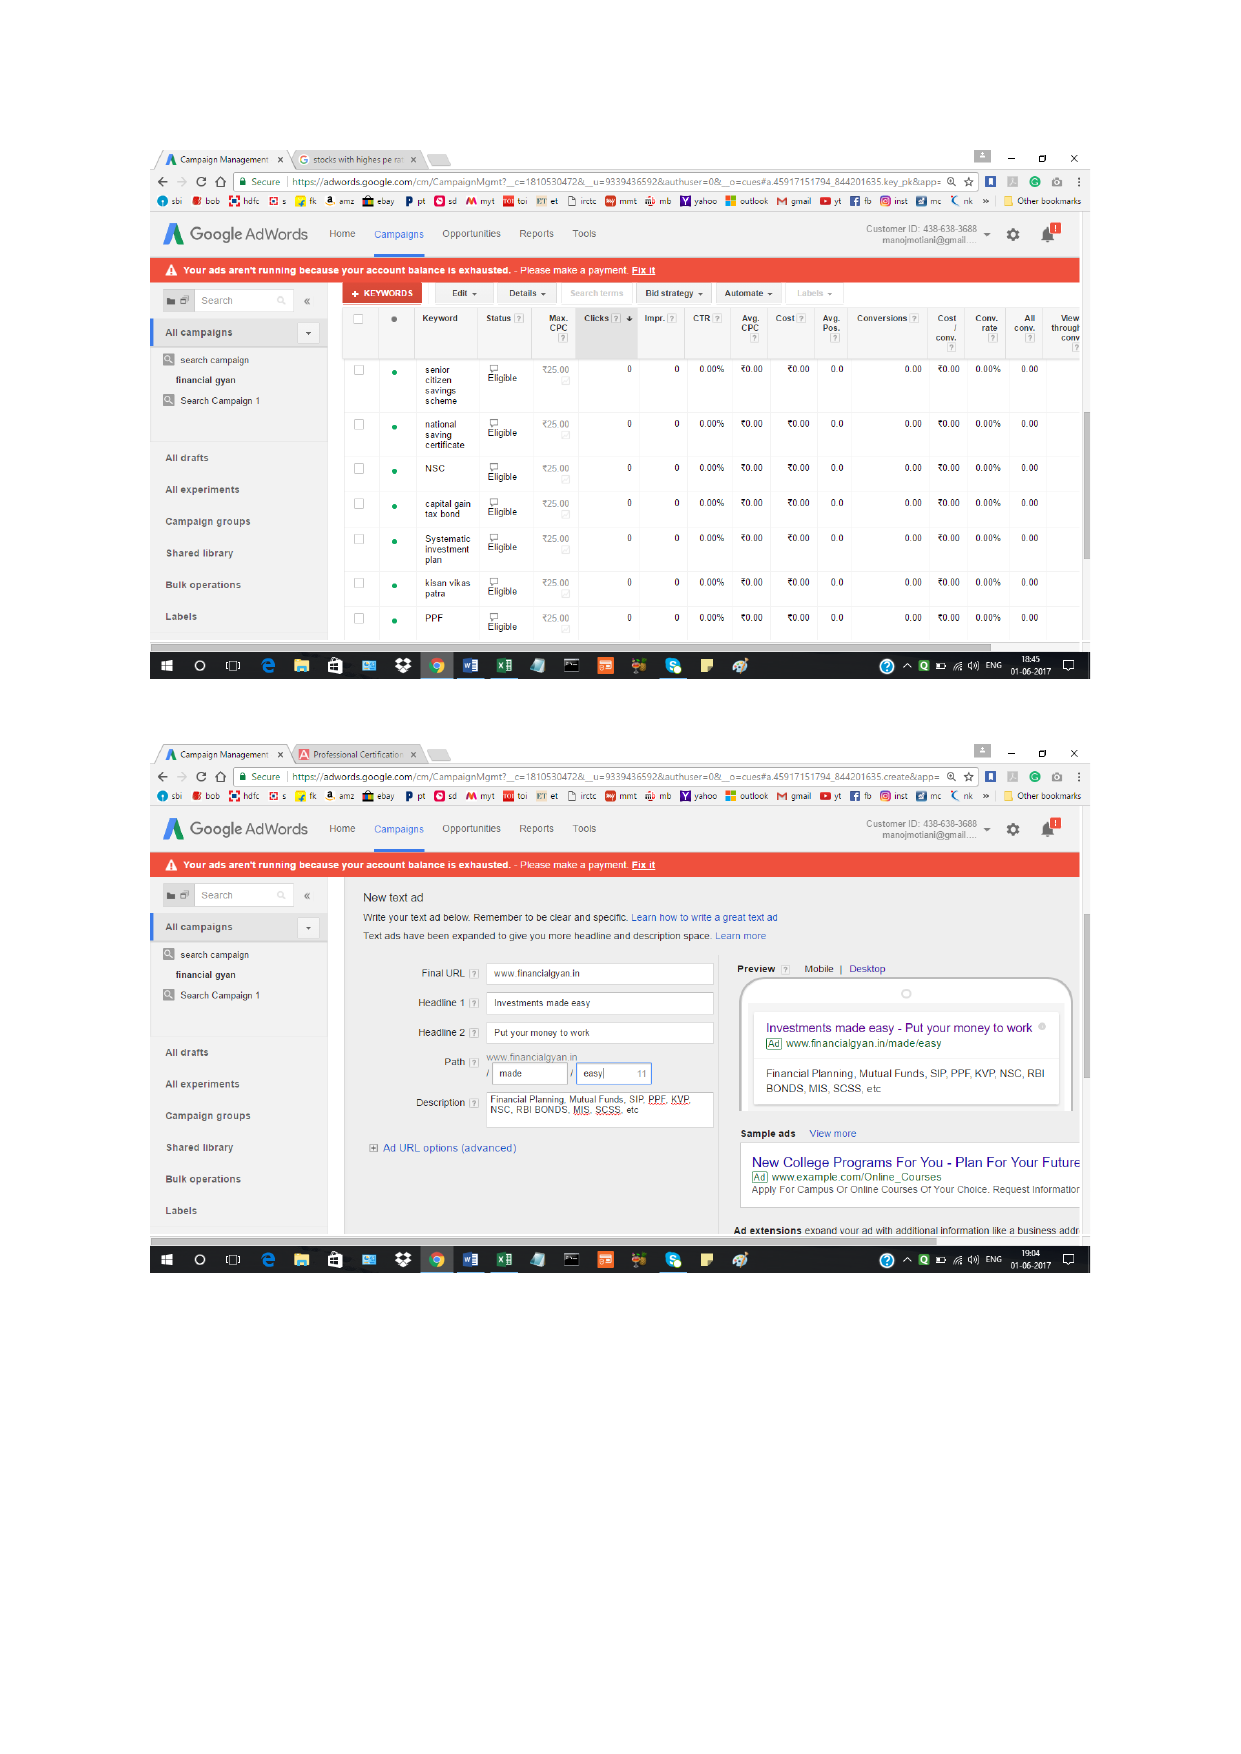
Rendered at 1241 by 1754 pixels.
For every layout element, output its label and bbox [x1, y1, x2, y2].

picture [150, 744, 1091, 1273]
picture [150, 150, 1091, 679]
